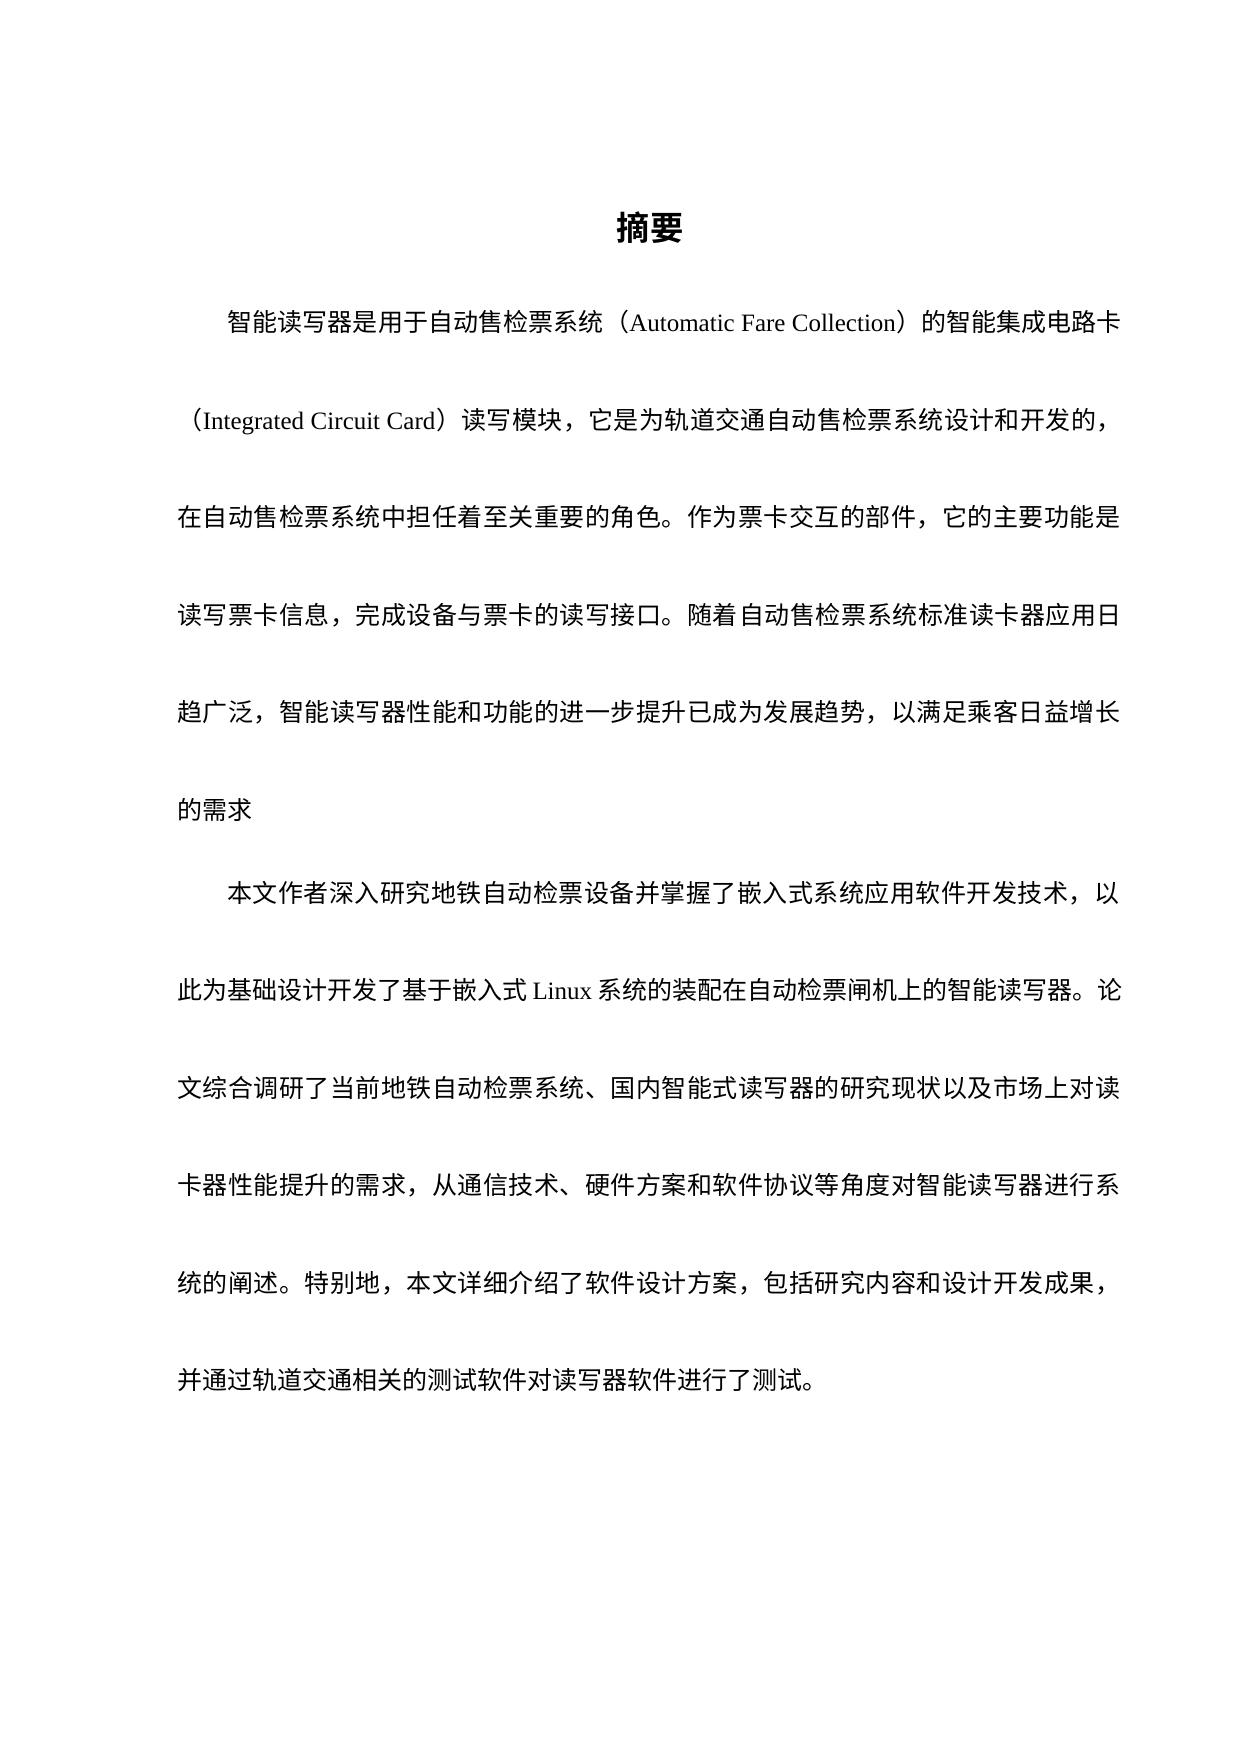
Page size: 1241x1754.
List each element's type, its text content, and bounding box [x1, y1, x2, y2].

text 智能读写器是用于自动售检票系统（Automatic Fare Collection）的智能集成电路卡（Integrated Circuit Card）读写模块，它是为轨道交通自动售检票系统设计和开发的，在自动售检票系统中担任着至关重要的角色。作为票卡交互的部件，它的主要功能是读写票卡信息，完成设备与票卡的读写接口。随着自动售检票系统标准读卡器应用日趋广泛，智能读写器性能和功能的进一步提升已成为发展趋势，以满足乘客日益增长的需求 [177, 288, 1122, 841]
title 摘要 [177, 193, 1122, 258]
text 本文作者深入研究地铁自动检票设备并掌握了嵌入式系统应用软件开发技术，以此为基础设计开发了基于嵌入式Linux系统的装配在自动检票闸机上的智能读写器。论文综合调研了当前地铁自动检票系统、国内智能式读写器的研究现状以及市场上对读卡器性能提升的需求，从通信技术、硬件方案和软件协议等角度对智能读写器进行系统的阐述。特别地，本文详细介绍了软件设计方案，包括研究内容和设计开发成果，并通过轨道交通相关的测试软件对读写器软件进行了测试。 [177, 859, 1122, 1411]
